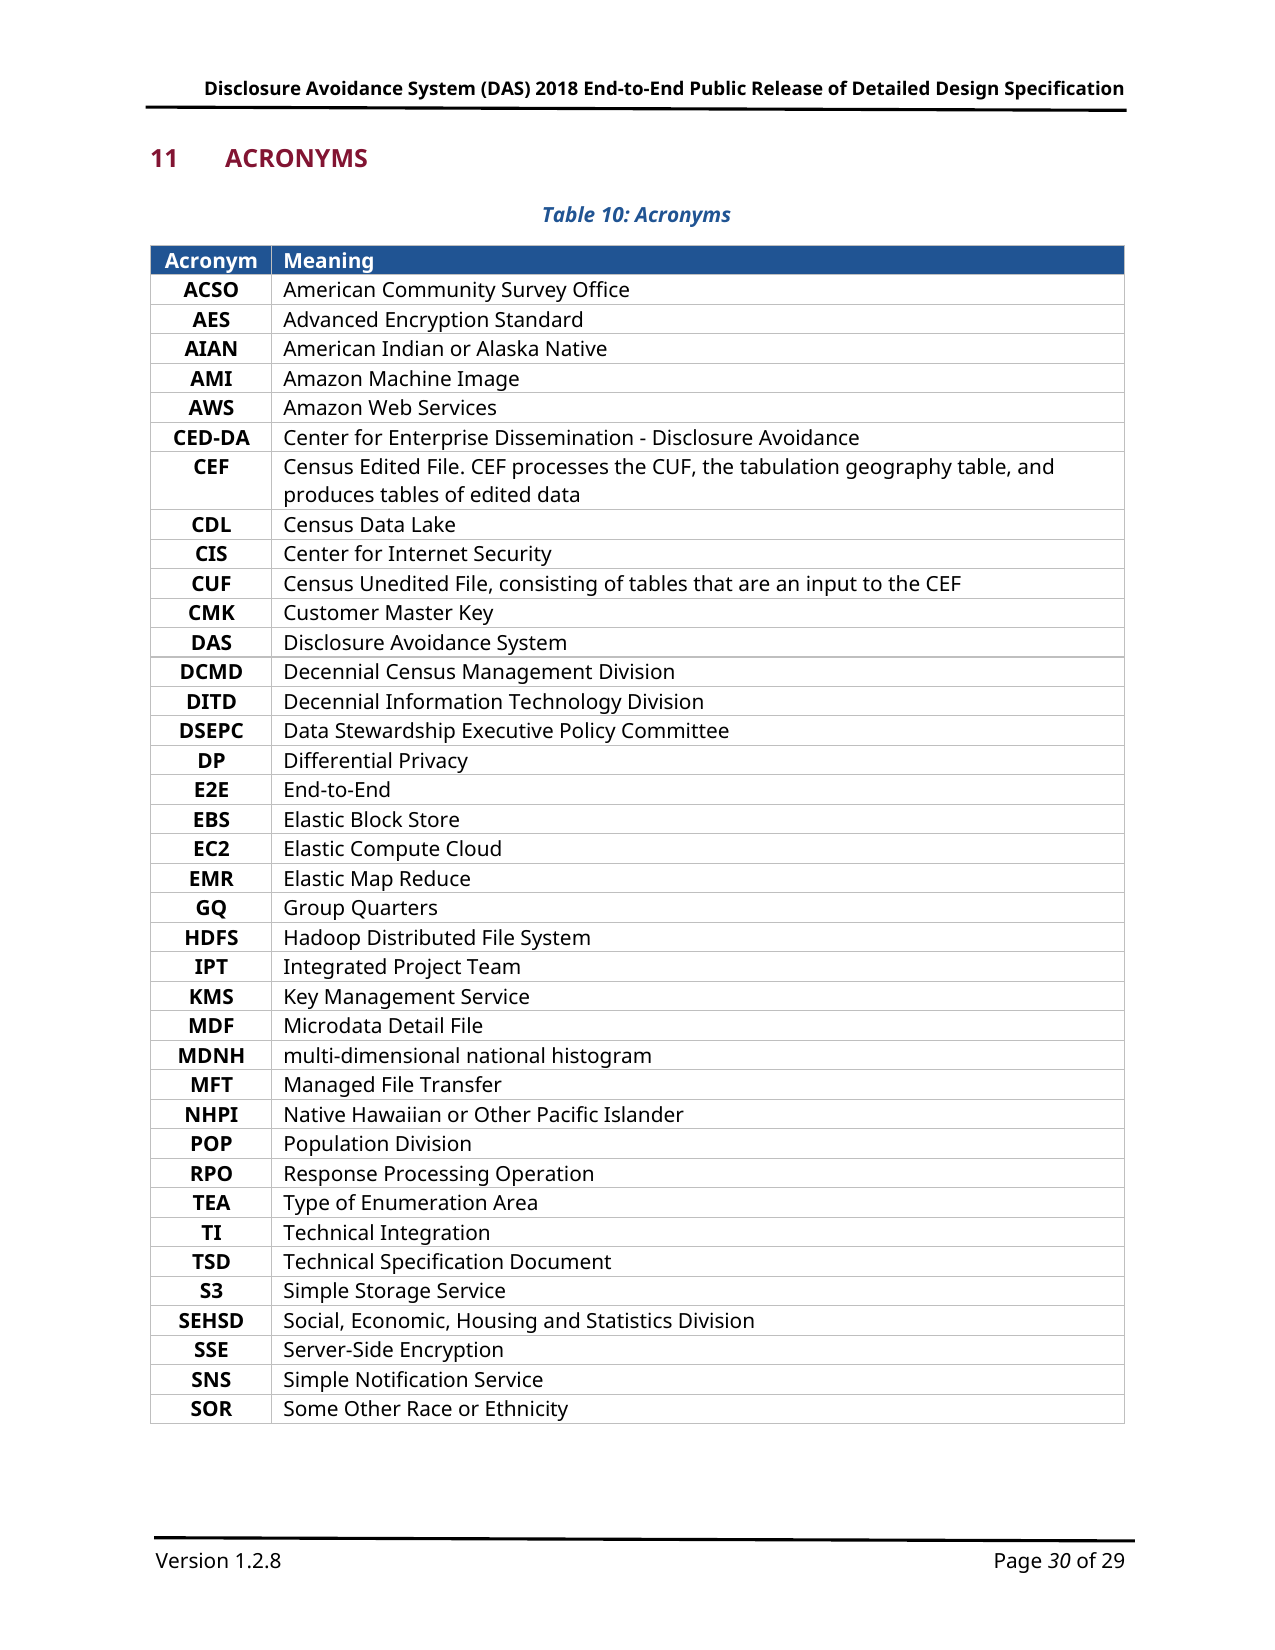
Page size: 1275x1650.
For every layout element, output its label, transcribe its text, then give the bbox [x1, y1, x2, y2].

table_cell EC2 [151, 834, 271, 863]
table_cell CDL [151, 510, 271, 538]
table_cell CMK [151, 599, 271, 627]
subtitle 11 ACRONYMS [150, 141, 1125, 175]
table_cell SSE [151, 1336, 271, 1364]
table_cell MDNH [151, 1041, 271, 1069]
table_cell ACSO [151, 275, 271, 304]
table_cell Technical Integration [272, 1218, 1124, 1246]
table_cell EBS [151, 805, 271, 833]
table_cell Some Other Race or Ethnicity [272, 1395, 1124, 1423]
table_cell Key Management Service [272, 982, 1124, 1010]
table_cell Simple Notification Service [272, 1365, 1124, 1393]
table_cell Disclosure Avoidance System [272, 628, 1124, 656]
table_cell Amazon Machine Image [272, 364, 1124, 392]
table_cell DSEPC [151, 716, 271, 745]
table_cell TEA [151, 1188, 271, 1217]
table_cell CED-DA [151, 423, 271, 451]
table_cell American Community Survey Office [272, 275, 1124, 304]
table_cell SOR [151, 1395, 271, 1423]
table_cell Hadoop Distributed File System [272, 923, 1124, 951]
table_cell HDFS [151, 923, 271, 951]
table_cell TI [151, 1218, 271, 1246]
table_cell EMR [151, 864, 271, 892]
table_cell MFT [151, 1070, 271, 1099]
table_cell MDF [151, 1011, 271, 1040]
table_cell Type of Enumeration Area [272, 1188, 1124, 1217]
table_cell Census Unedited File, consisting of tables that are an input to the CEF [272, 569, 1124, 597]
table_cell multi-dimensional national histogram [272, 1041, 1124, 1069]
table_cell S3 [151, 1277, 271, 1305]
table_cell Amazon Web Services [272, 393, 1124, 422]
table_cell Server-Side Encryption [272, 1336, 1124, 1364]
table_header Acronym [151, 246, 271, 274]
table_cell TSD [151, 1247, 271, 1276]
table_cell Integrated Project Team [272, 952, 1124, 981]
table_cell POP [151, 1129, 271, 1158]
table_cell AES [151, 305, 271, 333]
table_header Meaning [272, 246, 1124, 274]
table_cell American Indian or Alaska Native [272, 334, 1124, 363]
table_cell Center for Enterprise Dissemination - Disclosure Avoidance [272, 423, 1124, 451]
table_cell E2E [151, 775, 271, 804]
table_cell NHPI [151, 1100, 271, 1128]
table_cell CEF [151, 452, 271, 509]
table_cell Social, Economic, Housing and Statistics Division [272, 1306, 1124, 1334]
table_cell Decennial Census Management Division [272, 658, 1124, 686]
table_cell RPO [151, 1159, 271, 1187]
table_cell Center for Internet Security [272, 540, 1124, 568]
table_cell CIS [151, 540, 271, 568]
table_cell GQ [151, 893, 271, 922]
table_cell AMI [151, 364, 271, 392]
table_cell Managed File Transfer [272, 1070, 1124, 1099]
table_cell Microdata Detail File [272, 1011, 1124, 1040]
table_cell KMS [151, 982, 271, 1010]
table_cell Elastic Compute Cloud [272, 834, 1124, 863]
table_cell End-to-End [272, 775, 1124, 804]
table_cell SEHSD [151, 1306, 271, 1334]
table_cell Population Division [272, 1129, 1124, 1158]
table_cell Technical Specification Document [272, 1247, 1124, 1276]
table_cell AWS [151, 393, 271, 422]
table_cell Differential Privacy [272, 746, 1124, 774]
table_cell Response Processing Operation [272, 1159, 1124, 1187]
table_cell IPT [151, 952, 271, 981]
table_cell SNS [151, 1365, 271, 1393]
table_cell Elastic Block Store [272, 805, 1124, 833]
table_cell CUF [151, 569, 271, 597]
table_cell Advanced Encryption Standard [272, 305, 1124, 333]
table_cell DAS [151, 628, 271, 656]
table_cell DP [151, 746, 271, 774]
table_cell Decennial Information Technology Division [272, 687, 1124, 715]
table_cell DITD [151, 687, 271, 715]
table_cell Simple Storage Service [272, 1277, 1124, 1305]
table_cell Census Edited File. CEF processes the CUF, the tabulation geography table, and produces tables of edited data [272, 452, 1124, 509]
table_cell DCMD [151, 658, 271, 686]
table_cell Census Data Lake [272, 510, 1124, 538]
table_cell Native Hawaiian or Other Pacific Islander [272, 1100, 1124, 1128]
table_cell Customer Master Key [272, 599, 1124, 627]
table_cell Group Quarters [272, 893, 1124, 922]
table_cell AIAN [151, 334, 271, 363]
table_cell Data Stewardship Executive Policy Committee [272, 716, 1124, 745]
table_cell Elastic Map Reduce [272, 864, 1124, 892]
text Table 10: Acronyms [150, 200, 1125, 228]
